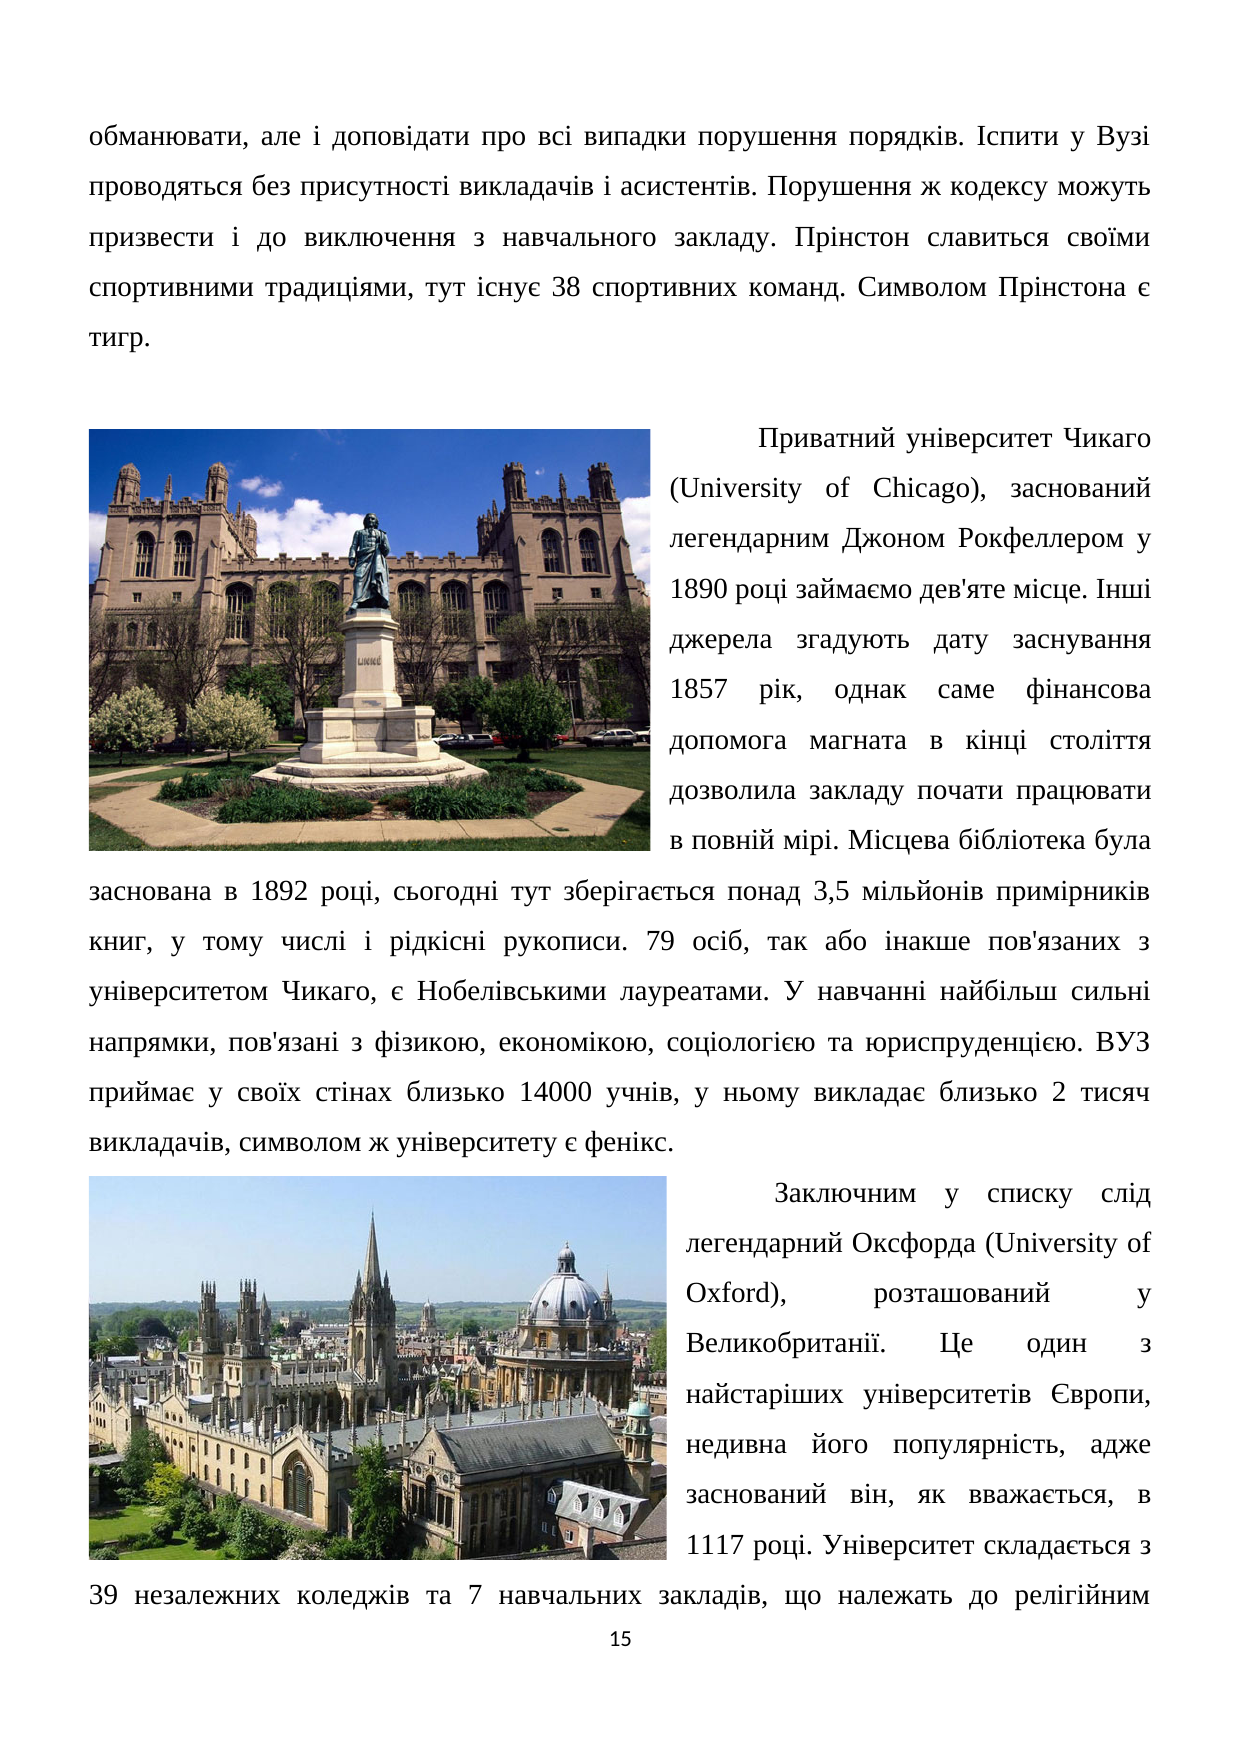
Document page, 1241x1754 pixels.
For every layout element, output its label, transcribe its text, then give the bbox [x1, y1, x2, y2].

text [89, 1175, 1152, 1611]
picture [88, 429, 651, 851]
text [89, 118, 1152, 353]
picture [88, 1176, 667, 1560]
